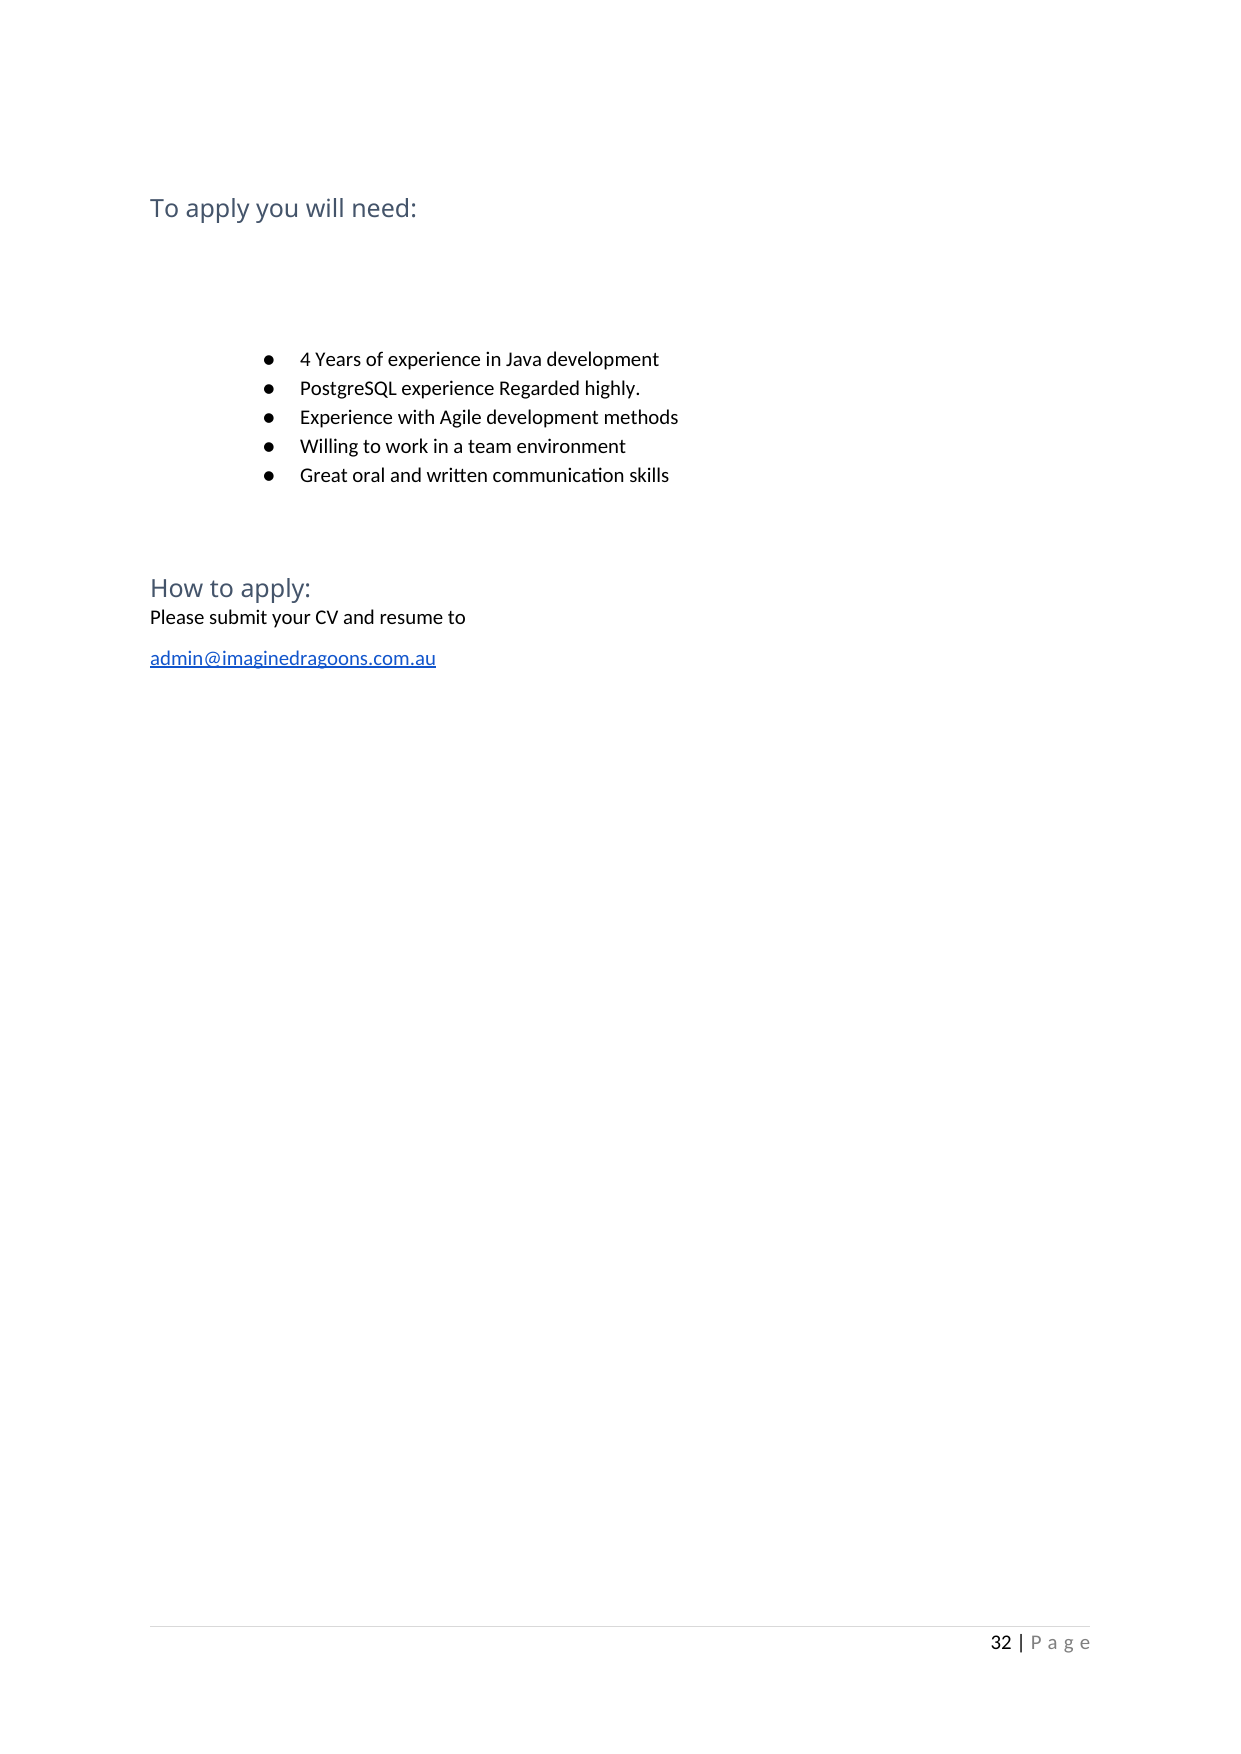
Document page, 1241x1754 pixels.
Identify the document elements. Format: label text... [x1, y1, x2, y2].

list 4 Years of experience in Java development [262, 346, 1090, 371]
list Experience with Agile development methods [262, 404, 1090, 429]
list Willing to work in a team environment [262, 433, 1090, 459]
list PostgreSQL experience Regarded highly. [262, 375, 1090, 400]
subtitle How to apply: [150, 570, 1090, 604]
list Great oral and written communication skills [262, 462, 1090, 488]
text Please submit your CV and resume to [150, 604, 1090, 630]
subtitle To apply you will need: [150, 190, 1090, 224]
text admin@imaginedragoons.com.au [150, 645, 1090, 670]
